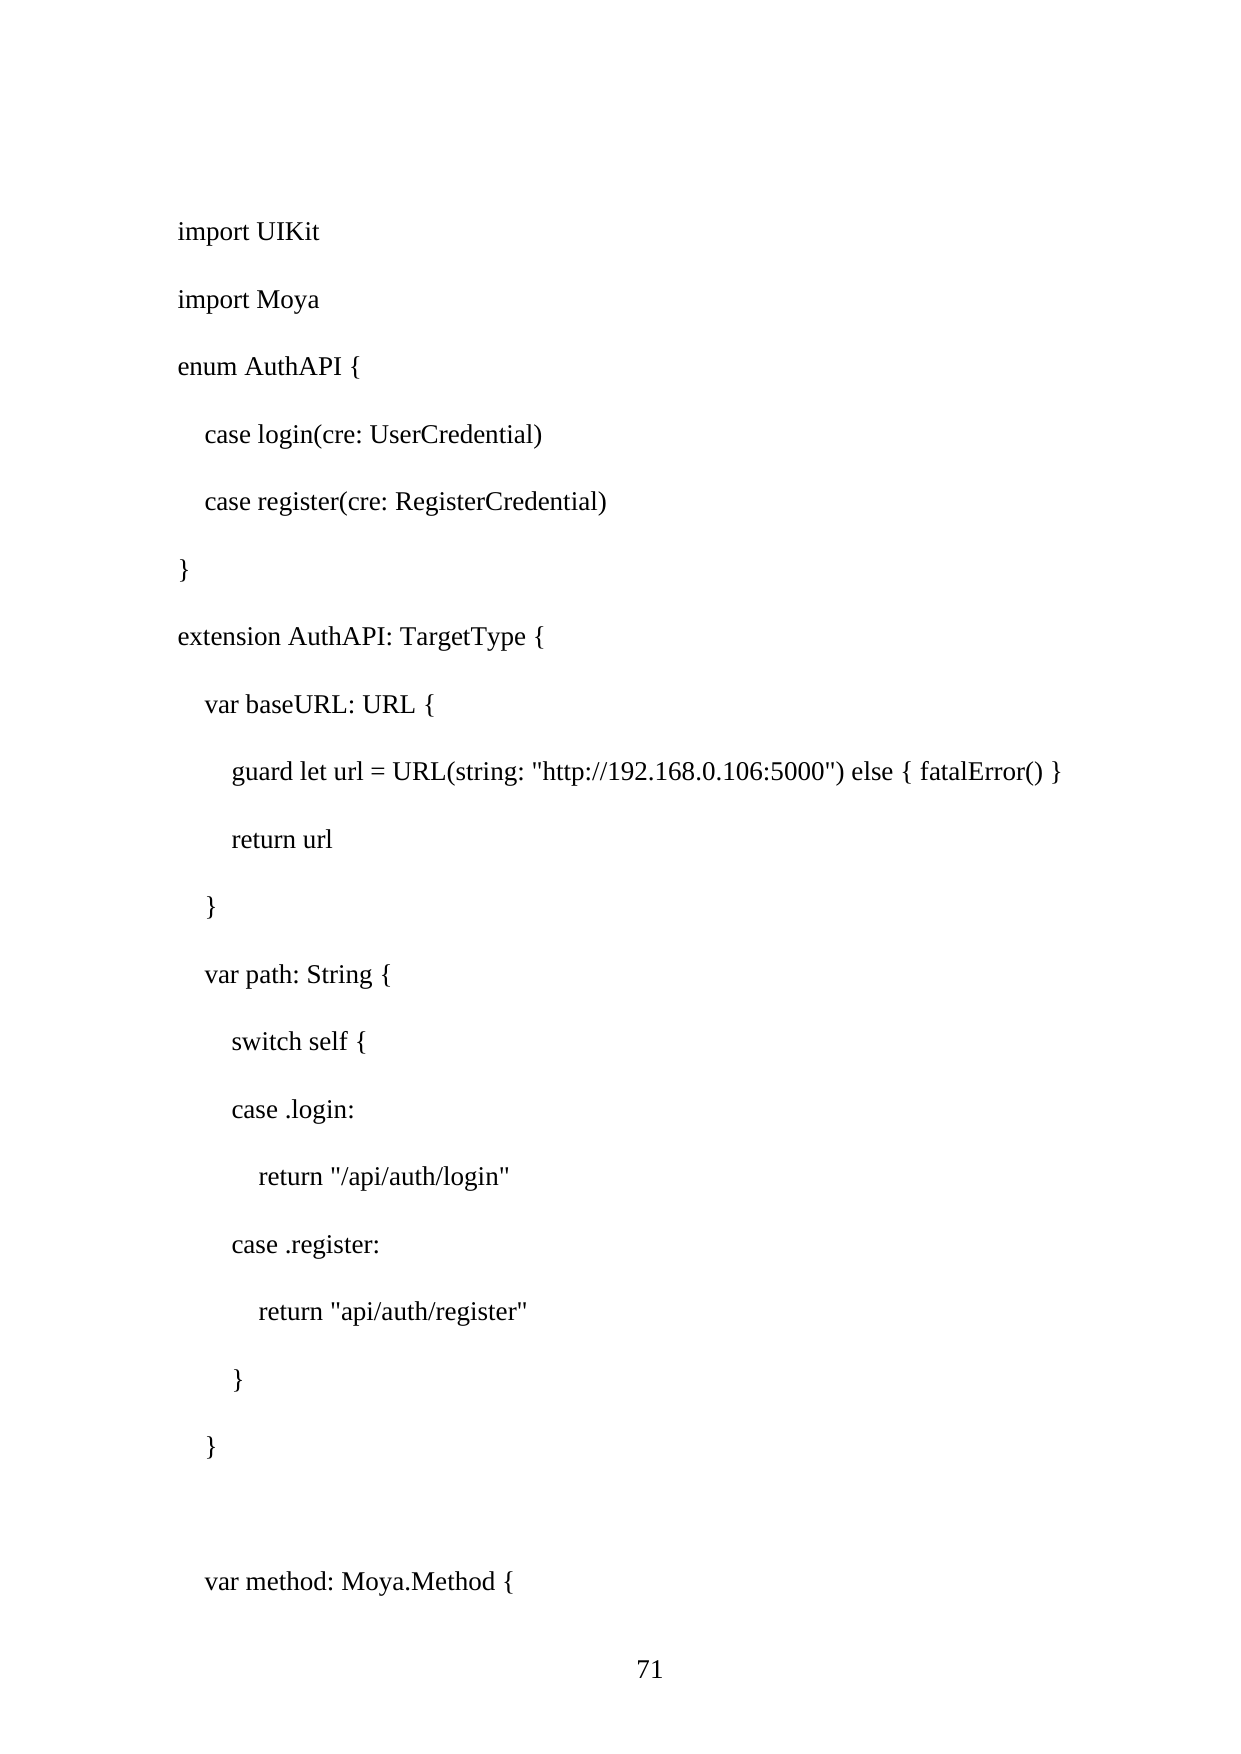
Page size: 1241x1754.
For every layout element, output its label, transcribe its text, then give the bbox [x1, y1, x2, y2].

text var path: String { [177, 958, 1122, 989]
text case .login: [177, 1093, 1122, 1124]
text import Moya [177, 283, 1122, 314]
text case login(cre: UserCredential) [177, 418, 1122, 449]
text guard let url = URL(string: "http://192.168.0.106:5000") else { fatalError() } [177, 755, 1122, 786]
text } [177, 1430, 1122, 1461]
text case register(cre: RegisterCredential) [177, 485, 1122, 516]
text var baseURL: URL { [177, 688, 1122, 719]
text } [177, 890, 1122, 921]
text var method: Moya.Method { [177, 1565, 1122, 1596]
text return url [177, 823, 1122, 854]
text enum AuthAPI { [177, 350, 1122, 381]
text import UIKit [177, 215, 1122, 246]
text } [177, 553, 1122, 584]
text case .register: [177, 1228, 1122, 1259]
text switch self { [177, 1025, 1122, 1056]
text return "/api/auth/login" [177, 1160, 1122, 1191]
text return "api/auth/register" [177, 1295, 1122, 1326]
text } [177, 1363, 1122, 1394]
text extension AuthAPI: TargetType { [177, 620, 1122, 651]
